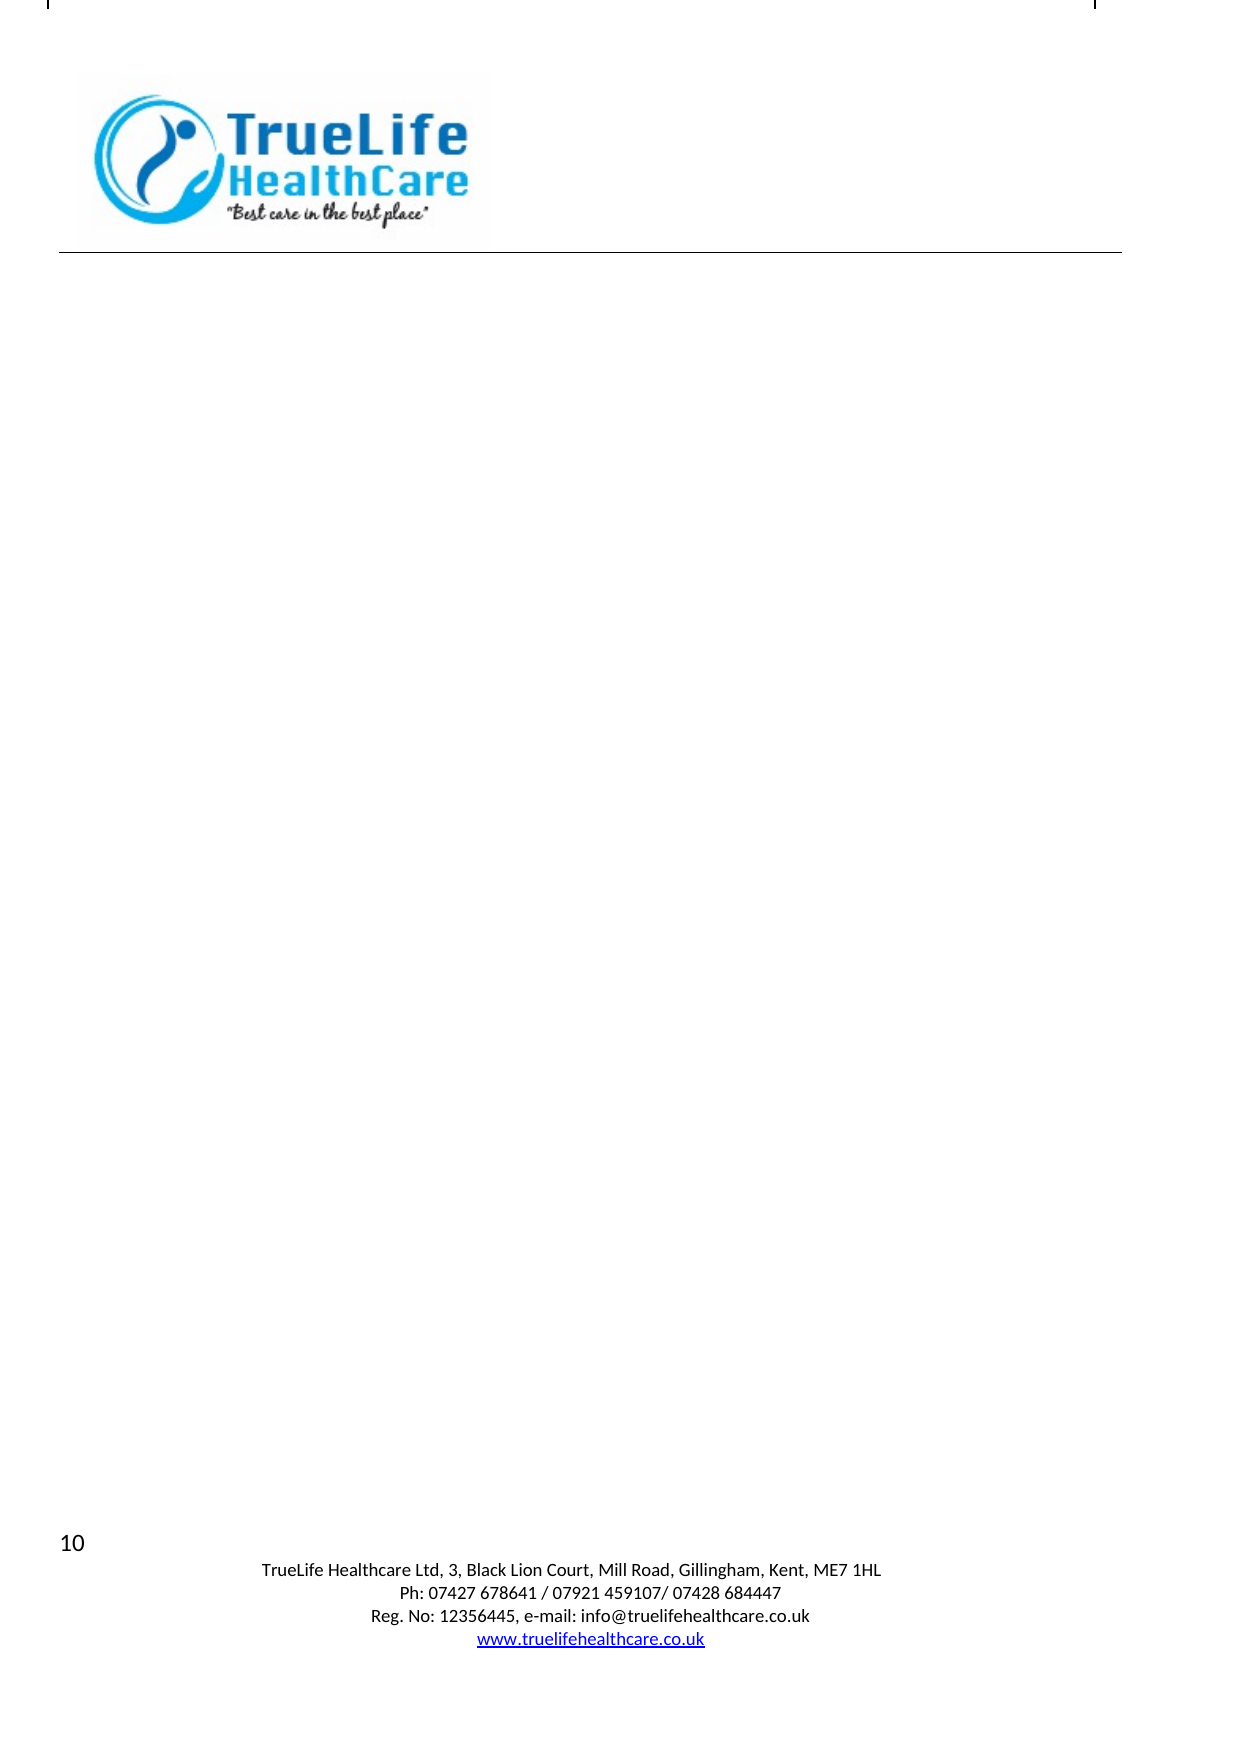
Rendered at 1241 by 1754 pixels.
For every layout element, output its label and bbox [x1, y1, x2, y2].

picture [76, 73, 493, 251]
